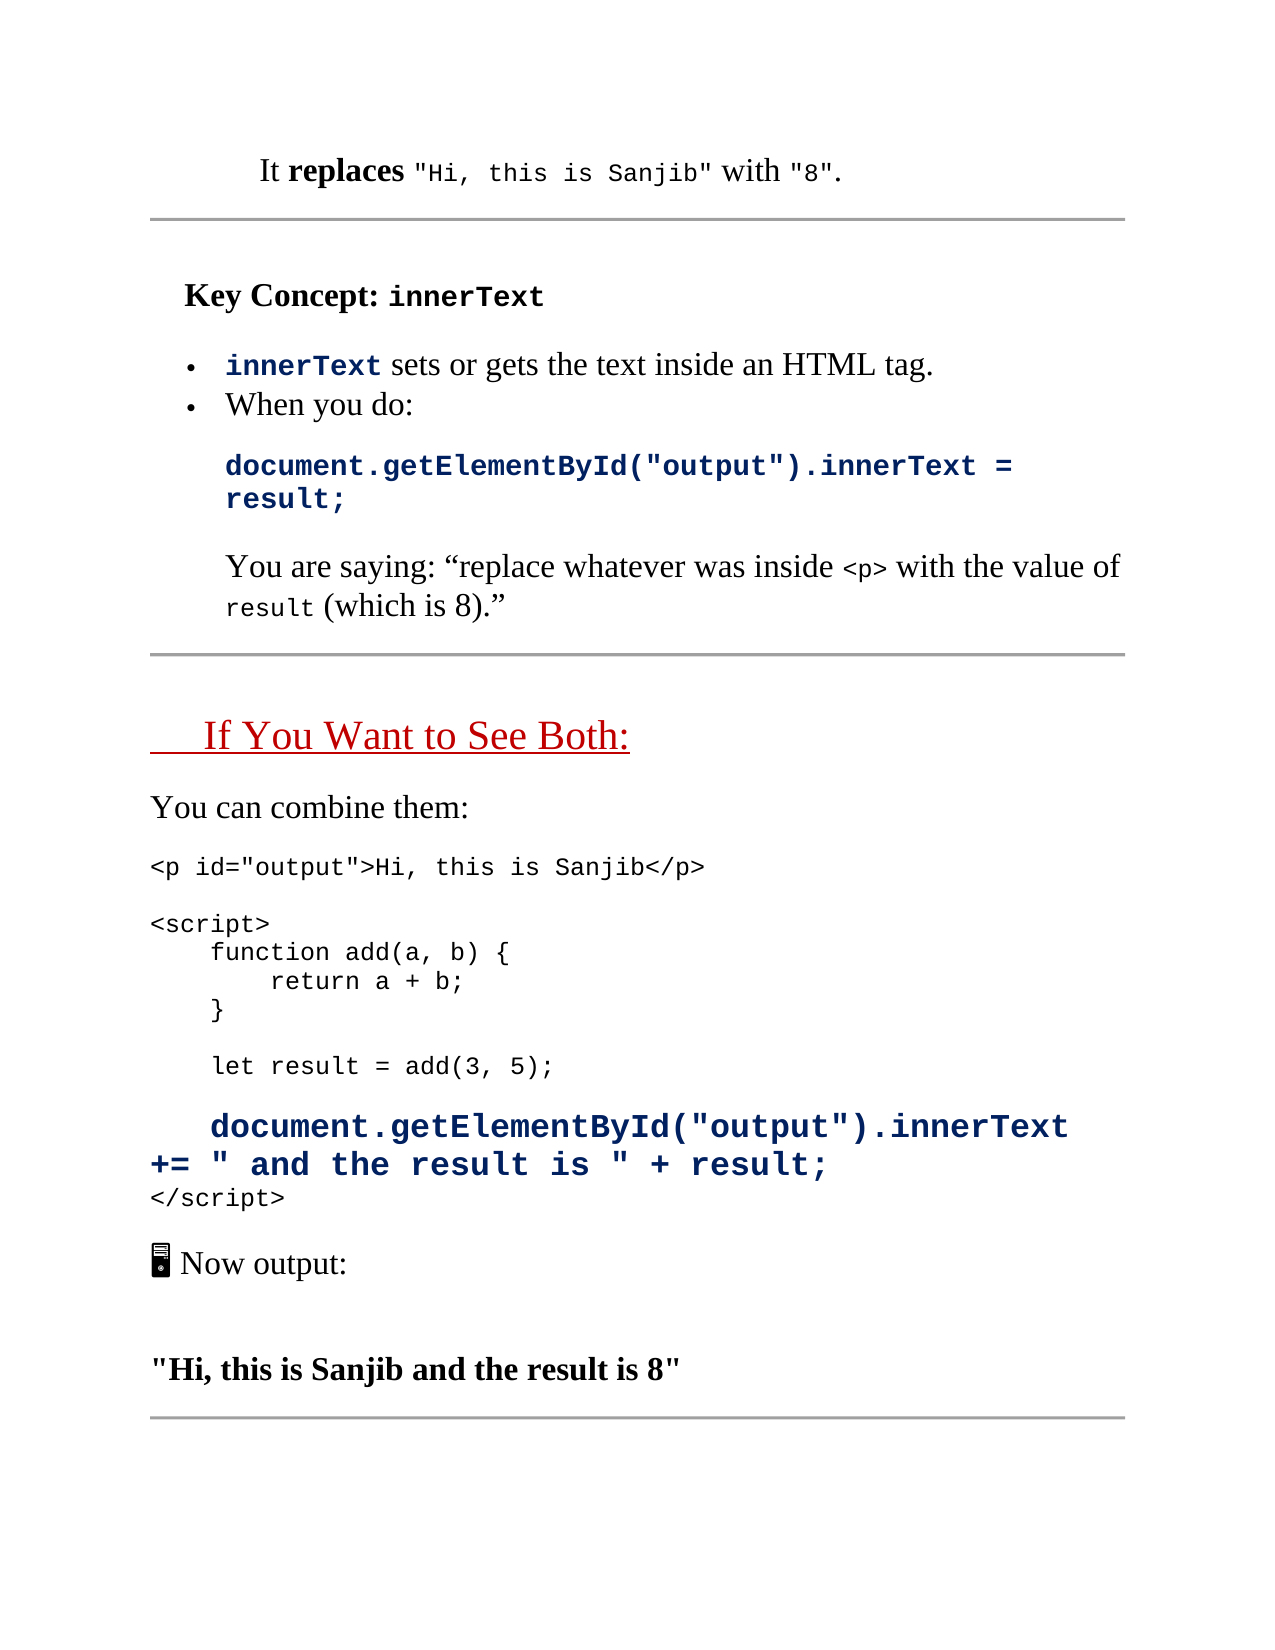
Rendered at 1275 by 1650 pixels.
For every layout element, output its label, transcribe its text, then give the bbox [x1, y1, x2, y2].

text function add(a, b) { [150, 940, 1125, 968]
text document.getElementById("output").innerText += " and the result is " + result; [150, 1110, 1125, 1186]
text </script> [150, 1186, 1125, 1214]
text } [150, 997, 1125, 1025]
text <script> [150, 912, 1125, 940]
list When you do: [187, 384, 1125, 422]
text <p id="output">Hi, this is Sanjib</p> [150, 855, 1125, 883]
text 🖥️ Now output: [150, 1243, 1125, 1281]
text ✅ If You Want to See Both: [150, 710, 1125, 758]
text return a + b; [150, 968, 1125, 997]
text You are saying: “replace whatever was inside <p> with the value of result (which is 8).” [225, 547, 1125, 624]
list innerText sets or gets the text inside an HTML tag. [187, 344, 1125, 384]
text "Hi, this is Sanjib and the result is 8" [150, 1311, 1125, 1387]
text 🔁 It replaces "Hi, this is Sanjib" with "8". [225, 150, 1125, 189]
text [225, 451, 1125, 517]
text You can combine them: [150, 787, 1125, 826]
text 💡 Key Concept: innerText [150, 275, 1125, 315]
text let result = add(3, 5); [150, 1053, 1125, 1082]
